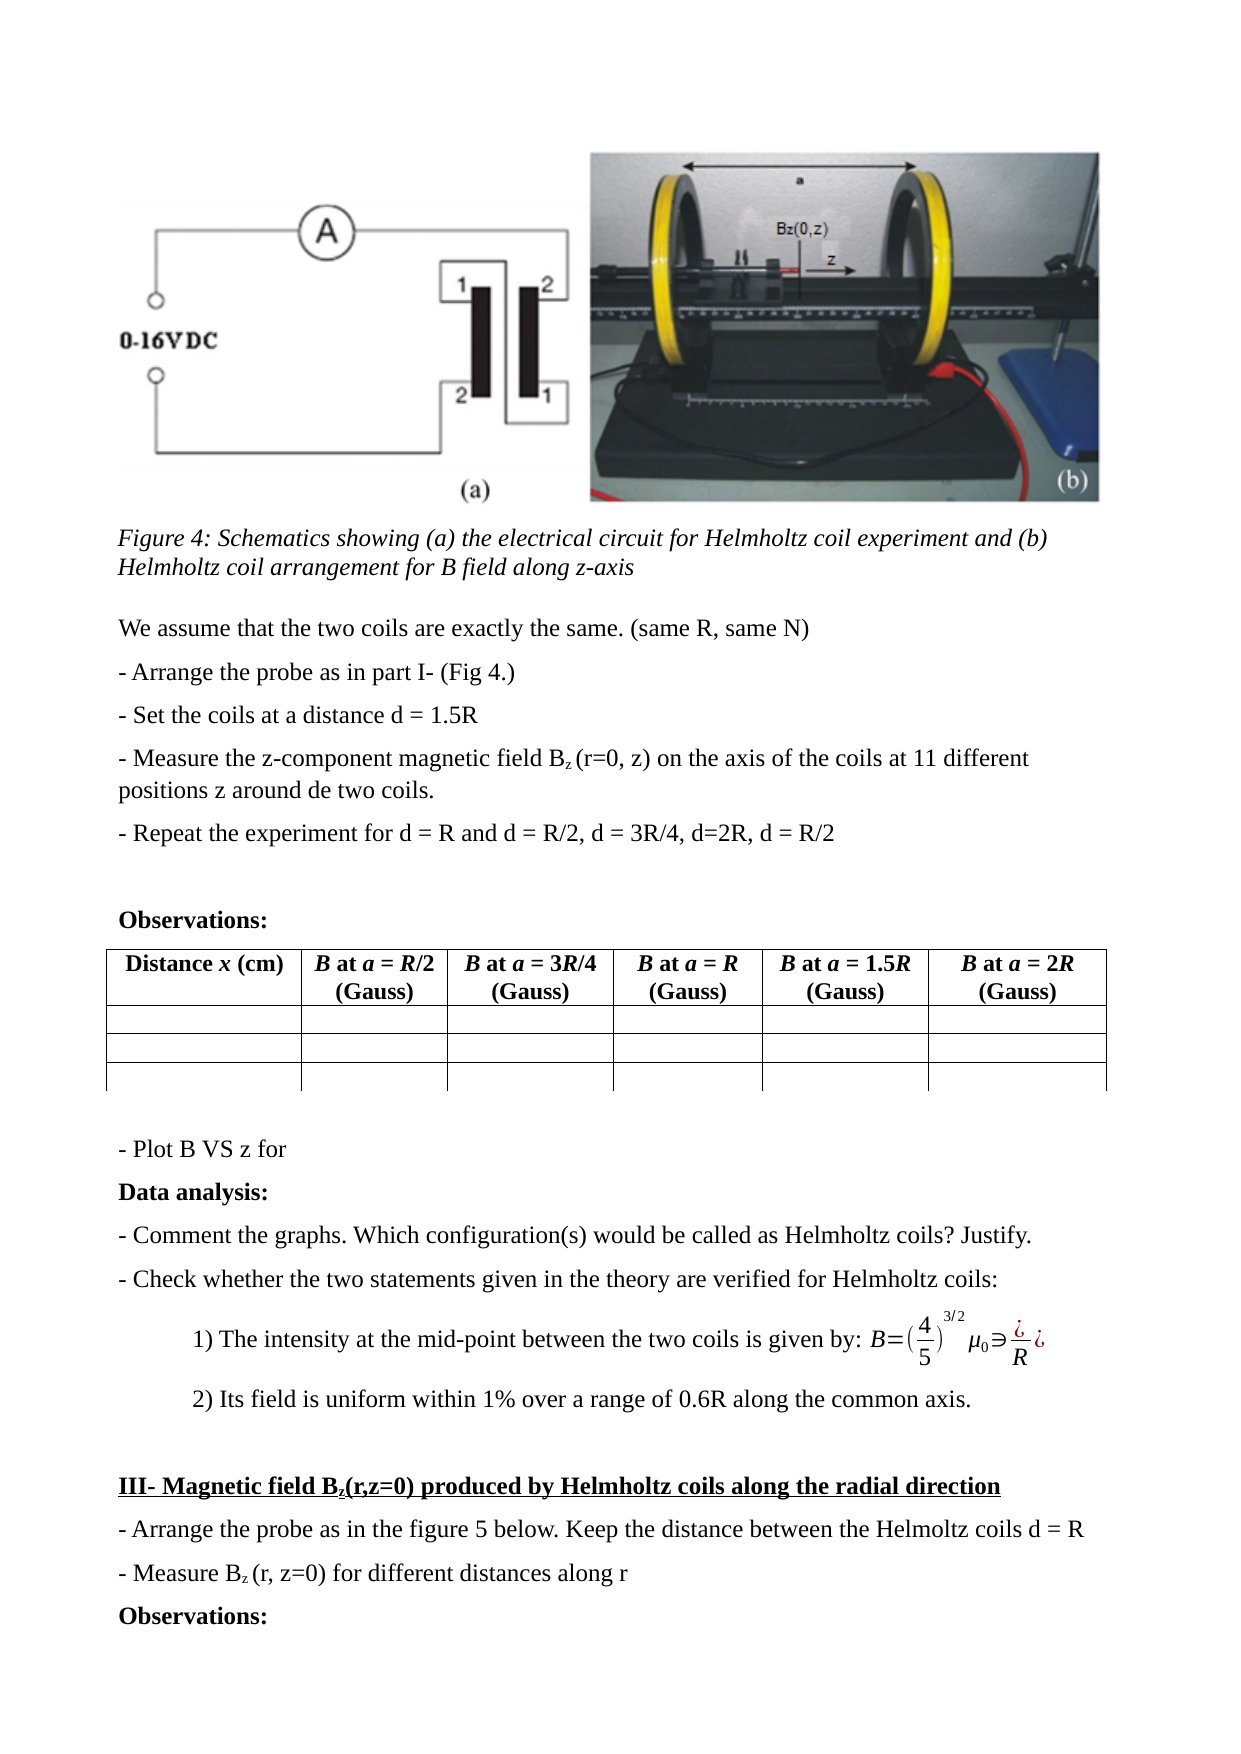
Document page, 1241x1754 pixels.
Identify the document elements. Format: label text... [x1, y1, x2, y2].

text - Measure the z-component magnetic field Bz (r=0, z) on the axis of the coils at 11 different positions z around de two coils. [118, 743, 1122, 804]
text - Comment the graphs. Which configuration(s) would be called as Helmholtz coils? Justify. [118, 1221, 1122, 1249]
table_header Distance x (cm) [107, 950, 301, 1005]
text - Check whether the two statements given in the theory are verified for Helmholtz coils: [118, 1264, 1122, 1293]
text - Arrange the probe as in part I- (Fig 4.) [118, 657, 1122, 686]
table_cell [763, 1063, 928, 1091]
table_header B at a = R/2 (Gauss) [302, 950, 447, 1005]
table_cell [448, 1034, 613, 1062]
picture [117, 140, 1120, 511]
text - Arrange the probe as in the figure 5 below. Keep the distance between the Helmoltz coils d = R [118, 1514, 1122, 1543]
table_header B at a = 2R (Gauss) [929, 950, 1106, 1005]
table_cell [763, 1034, 928, 1062]
text Data analysis: [118, 1177, 1122, 1206]
text - Repeat the experiment for d = R and d = R/2, d = 3R/4, d=2R, d = R/2 [118, 818, 1122, 847]
text - Set the coils at a distance d = 1.5R [118, 700, 1122, 729]
text III- Magnetic field Bz(r,z=0) produced by Helmholtz coils along the radial direction [118, 1471, 1122, 1500]
table_cell [448, 1063, 613, 1091]
table_cell [302, 1034, 447, 1062]
table_cell [107, 1034, 301, 1062]
text 2) Its field is uniform within 1% over a range of 0.6R along the common axis. [118, 1384, 1122, 1413]
table_cell [614, 1006, 762, 1033]
text - Measure Bz (r, z=0) for different distances along r [118, 1558, 1122, 1586]
text - Plot B VS z for [118, 1134, 1122, 1163]
table_header B at a = 1.5R (Gauss) [763, 950, 928, 1005]
table_cell [929, 1063, 1106, 1091]
table_cell [614, 1063, 762, 1091]
text 1) The intensity at the mid-point between the two coils is given by: [118, 1307, 1122, 1370]
table_header B at a = R (Gauss) [614, 950, 762, 1005]
table_cell [107, 1006, 301, 1033]
table_cell [302, 1063, 447, 1091]
table_cell [614, 1034, 762, 1062]
table_cell [763, 1006, 928, 1033]
text Observations: [118, 1601, 1122, 1630]
text Observations: [118, 905, 1122, 934]
table_cell [448, 1006, 613, 1033]
table_cell [107, 1063, 301, 1091]
table_cell [929, 1034, 1106, 1062]
table_cell [302, 1006, 447, 1033]
table_header B at a = 3R/4 (Gauss) [448, 950, 613, 1005]
table_cell [929, 1006, 1106, 1033]
